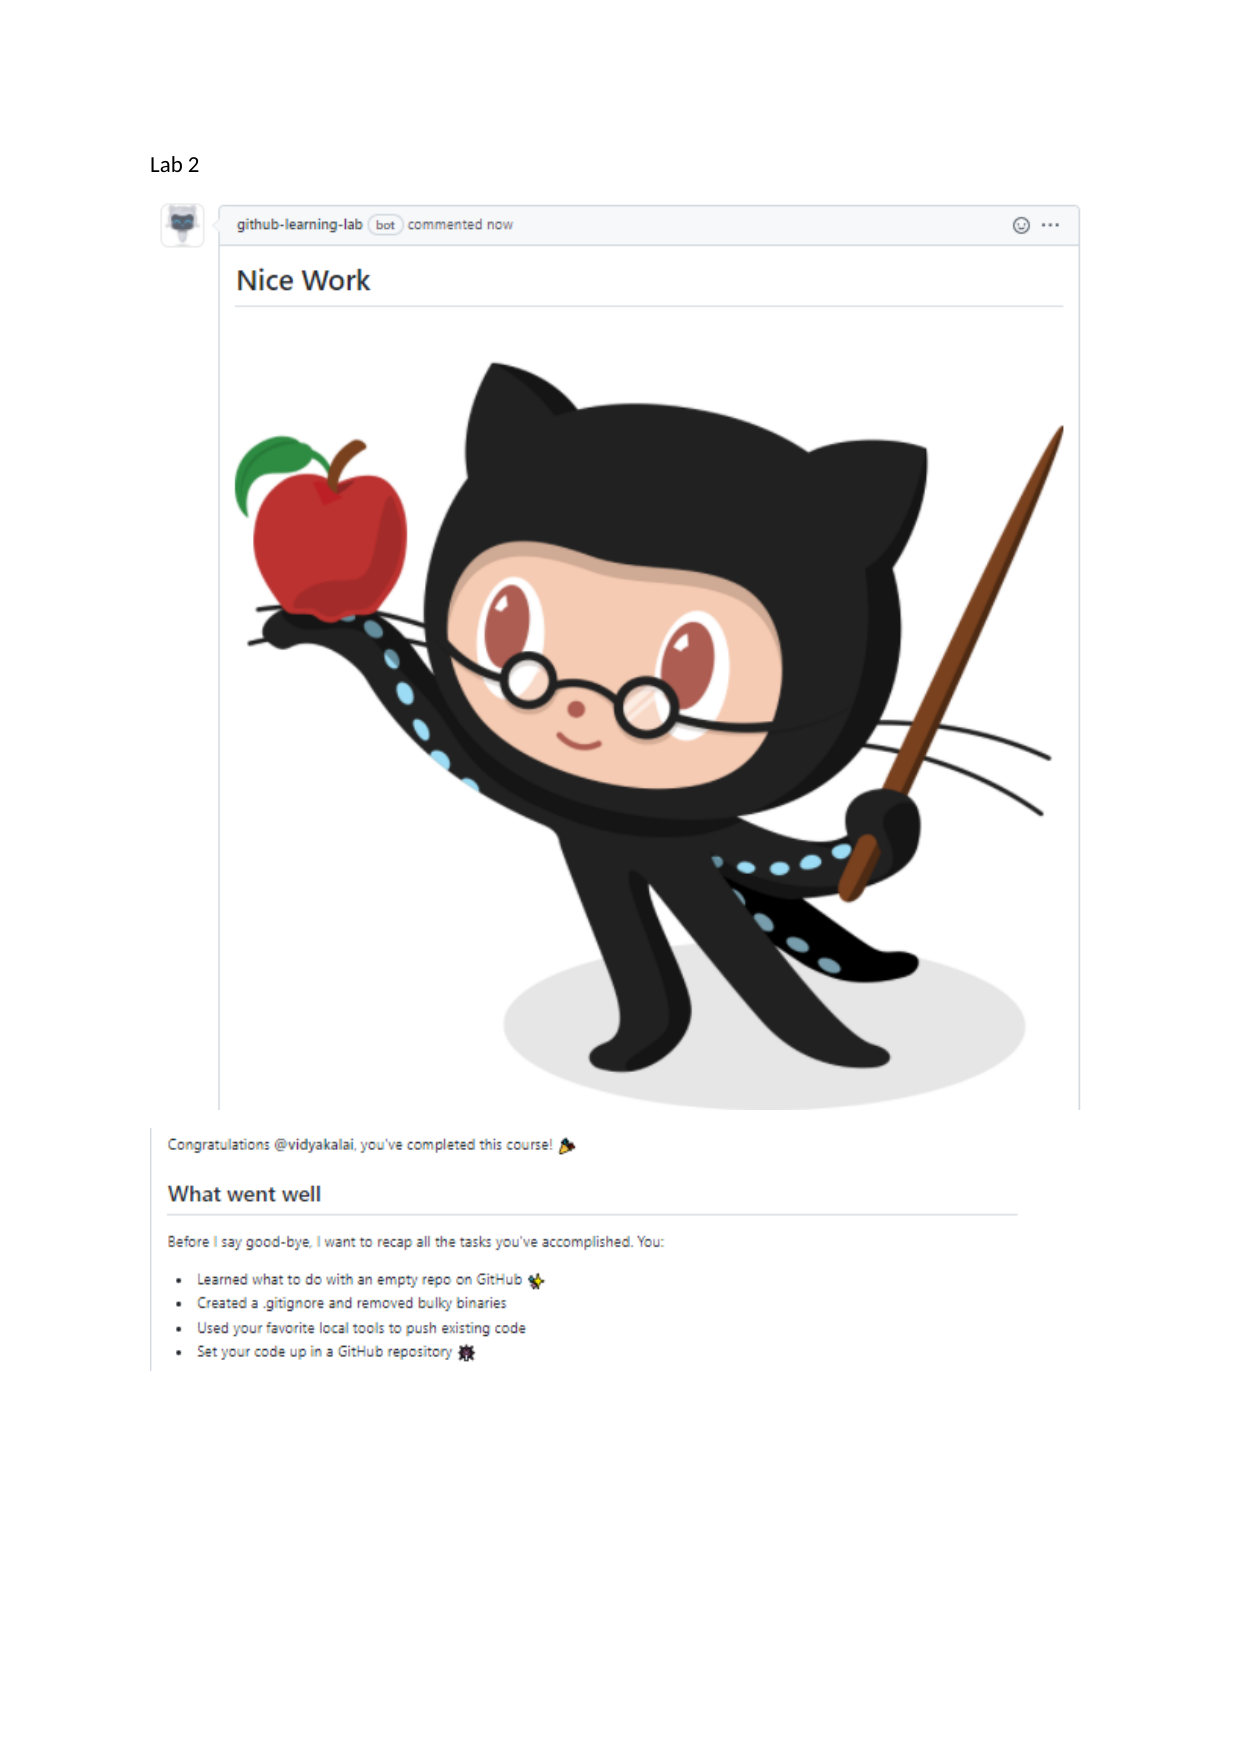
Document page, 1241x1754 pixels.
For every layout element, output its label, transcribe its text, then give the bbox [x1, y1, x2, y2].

picture [150, 196, 1091, 1110]
text Lab 2 [150, 150, 1090, 178]
picture [150, 1128, 1021, 1371]
